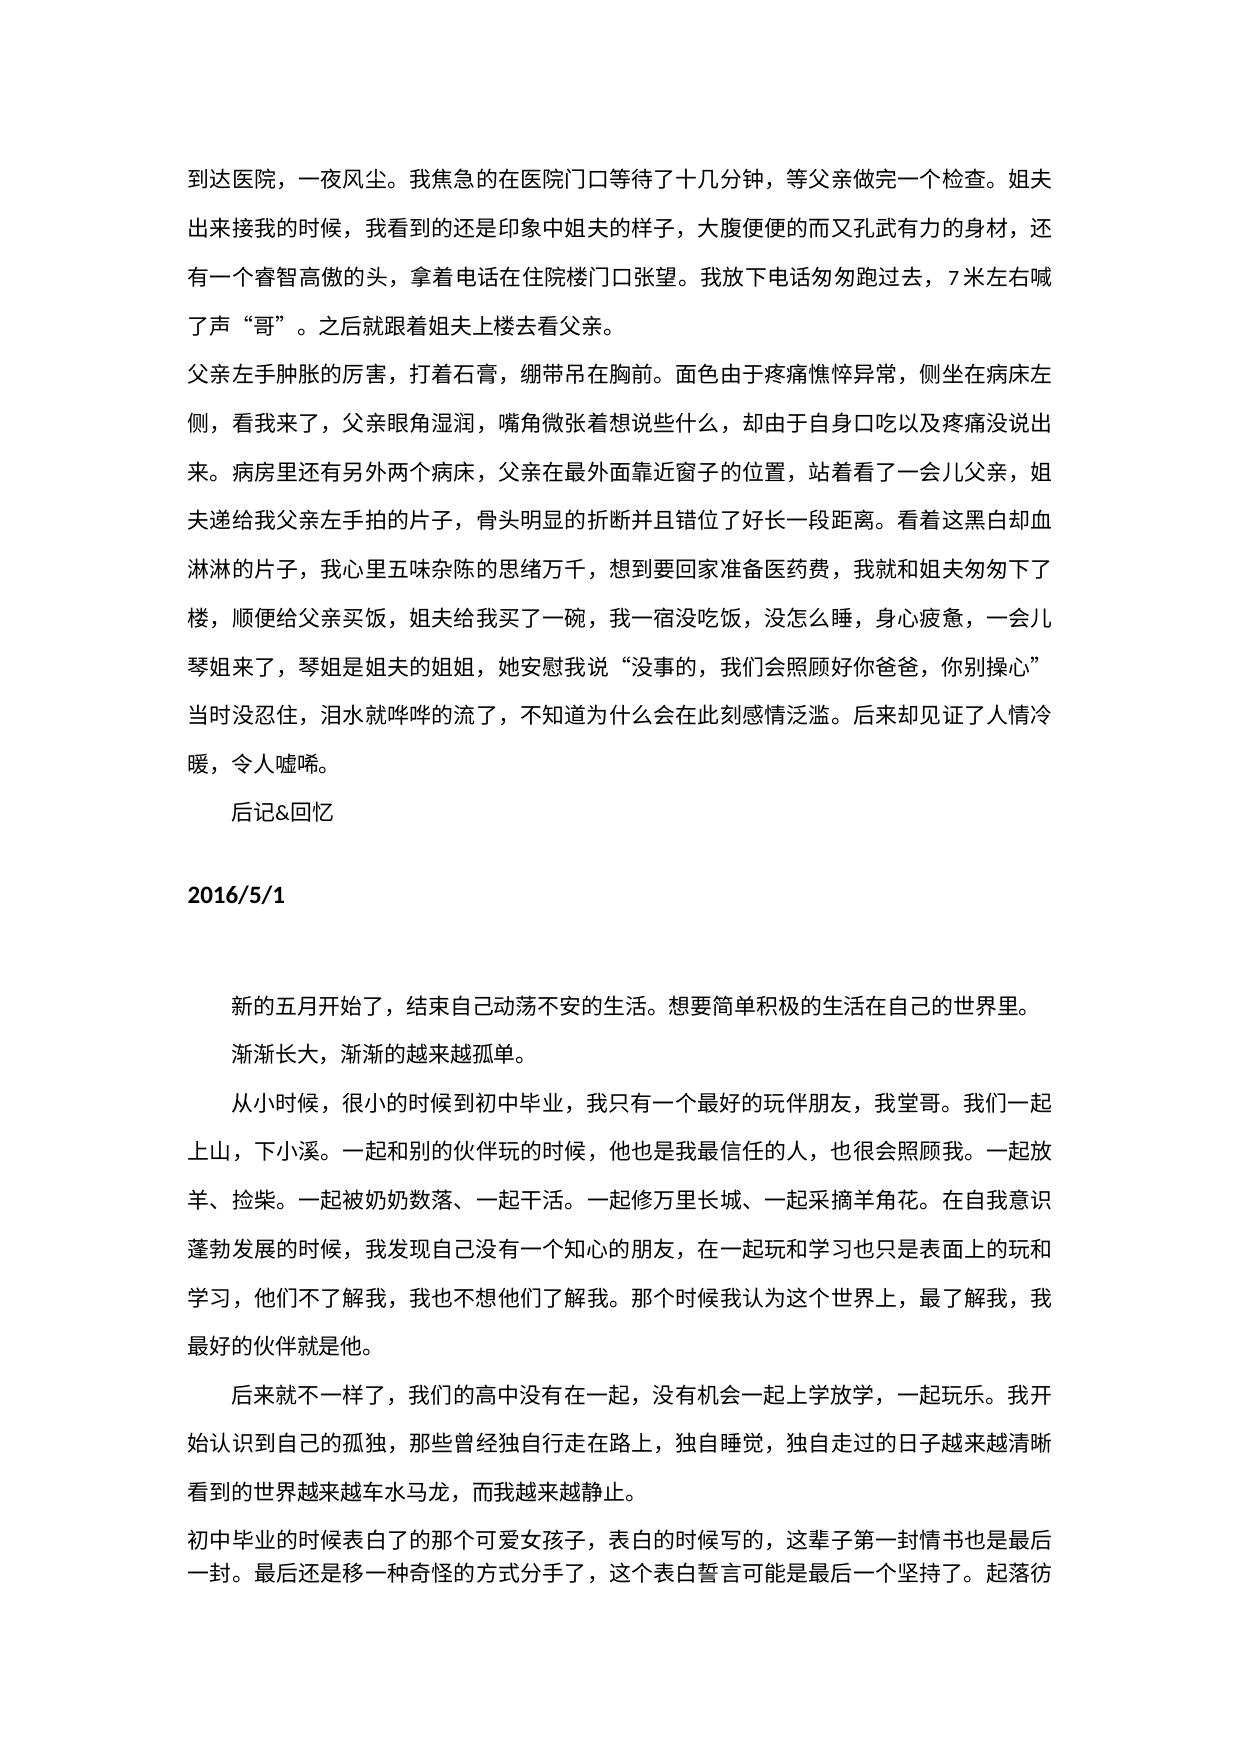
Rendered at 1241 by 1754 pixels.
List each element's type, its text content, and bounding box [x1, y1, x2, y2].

text 父亲左手肿胀的厉害，打着石膏，绷带吊在胸前。面色由于疼痛憔悴异常，侧坐在病床左侧，看我来了，父亲眼角湿润，嘴角微张着想说些什么，却由于自身口吃以及疼痛没说出来。病房里还有另外两个病床，父亲在最外面靠近窗子的位置，站着看了一会儿父亲，姐夫递给我父亲左手拍的片子，骨头明显的折断并且错位了好长一段距离。看着这黑白却血淋淋的片子，我心里五味杂陈的思绪万千，想到要回家准备医药费，我就和姐夫匆匆下了楼，顺便给父亲买饭，姐夫给我买了一碗，我一宿没吃饭，没怎么睡，身心疲惫，一会儿琴姐来了，琴姐是姐夫的姐姐，她安慰我说“没事的，我们会照顾好你爸爸，你别操心”。当时没忍住，泪水就哗哗的流了，不知道为什么会在此刻感情泛滥。后来却见证了人情冷暖，令人嘘唏。 [187, 357, 1053, 779]
text 后来就不一样了，我们的高中没有在一起，没有机会一起上学放学，一起玩乐。我开始认识到自己的孤独，那些曾经独自行走在路上，独自睡觉，独自走过的日子越来越清晰，看到的世界越来越车水马龙，而我越来越静止。 [187, 1377, 1053, 1507]
text 渐渐长大，渐渐的越来越孤单。 [187, 1037, 1053, 1069]
text 后记&回忆 [187, 795, 1053, 827]
text 从小时候，很小的时候到初中毕业，我只有一个最好的玩伴朋友，我堂哥。我们一起上山，下小溪。一起和别的伙伴玩的时候，他也是我最信任的人，也很会照顾我。一起放羊、捡柴。一起被奶奶数落、一起干活。一起修万里长城、一起采摘羊角花。在自我意识蓬勃发展的时候，我发现自己没有一个知心的朋友，在一起玩和学习也只是表面上的玩和学习，他们不了解我，我也不想他们了解我。那个时候我认为这个世界上，最了解我，我最好的伙伴就是他。 [187, 1085, 1053, 1361]
subtitle 2016/5/1 [187, 879, 1053, 911]
text 新的五月开始了，结束自己动荡不安的生活。想要简单积极的生活在自己的世界里。 [187, 988, 1053, 1021]
